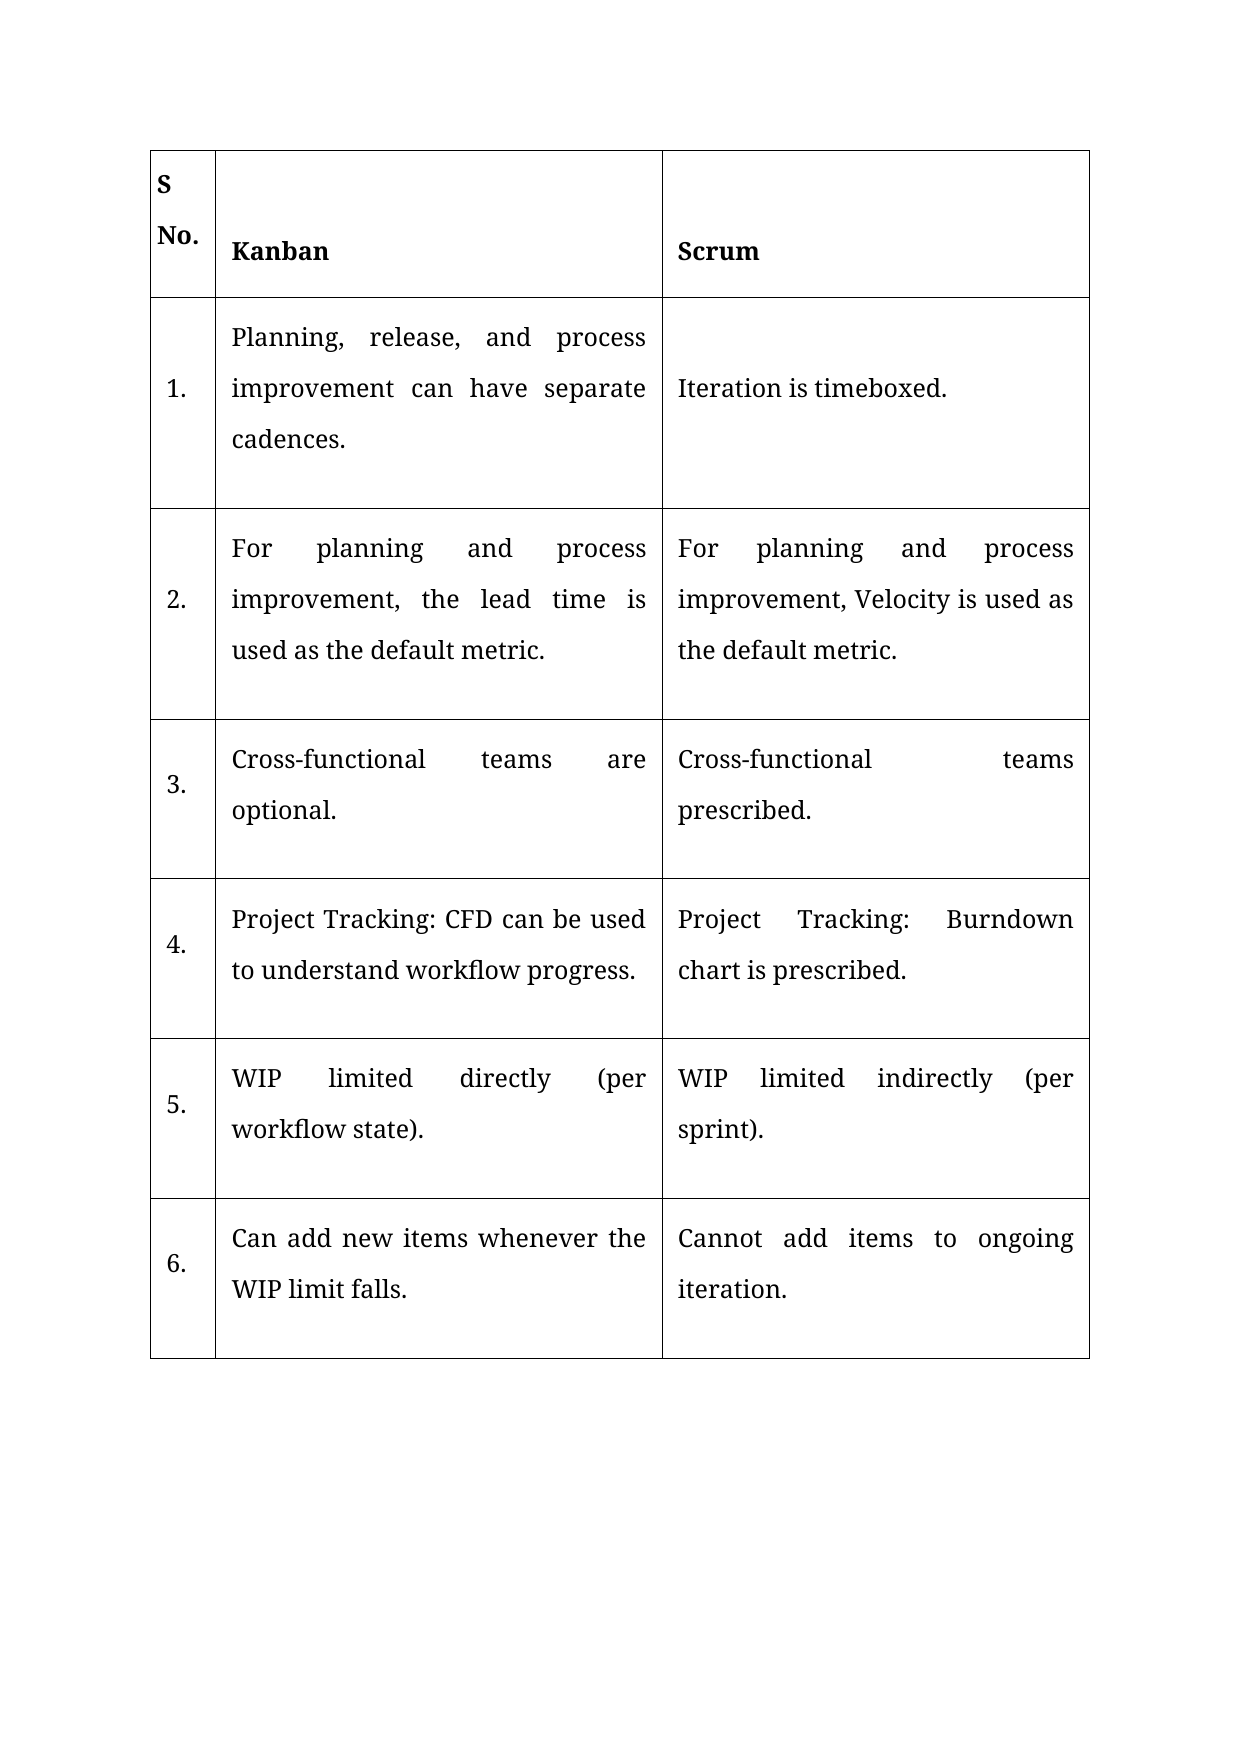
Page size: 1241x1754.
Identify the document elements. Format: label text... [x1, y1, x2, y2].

table_cell Iteration is timeboxed. [663, 298, 1089, 508]
table_cell For planning and process improvement, the lead time is used as the default metric. [216, 509, 662, 719]
table_cell 4. [151, 879, 215, 1038]
table_cell 3. [151, 720, 215, 878]
table_cell WIP limited directly (per workflow state). [216, 1039, 662, 1198]
table_cell Project Tracking: Burndown chart is prescribed. [663, 879, 1089, 1038]
table_cell WIP limited indirectly (per sprint). [663, 1039, 1089, 1198]
table_header Kanban [216, 151, 662, 297]
table_cell 1. [151, 298, 215, 508]
table_cell Planning, release, and process improvement can have separate cadences. [216, 298, 662, 508]
table_cell Cross-functional teams are optional. [216, 720, 662, 878]
table_cell 5. [151, 1039, 215, 1198]
table_cell 6. [151, 1199, 215, 1357]
table_header Scrum [663, 151, 1089, 297]
table_cell 2. [151, 509, 215, 719]
table_cell Cannot add items to ongoing iteration. [663, 1199, 1089, 1357]
table_cell Cross-functional teams prescribed. [663, 720, 1089, 878]
table_cell Project Tracking: CFD can be used to understand workflow progress. [216, 879, 662, 1038]
table_cell Can add new items whenever the WIP limit falls. [216, 1199, 662, 1357]
table_cell For planning and process improvement, Velocity is used as the default metric. [663, 509, 1089, 719]
table_header S No. [151, 151, 215, 297]
